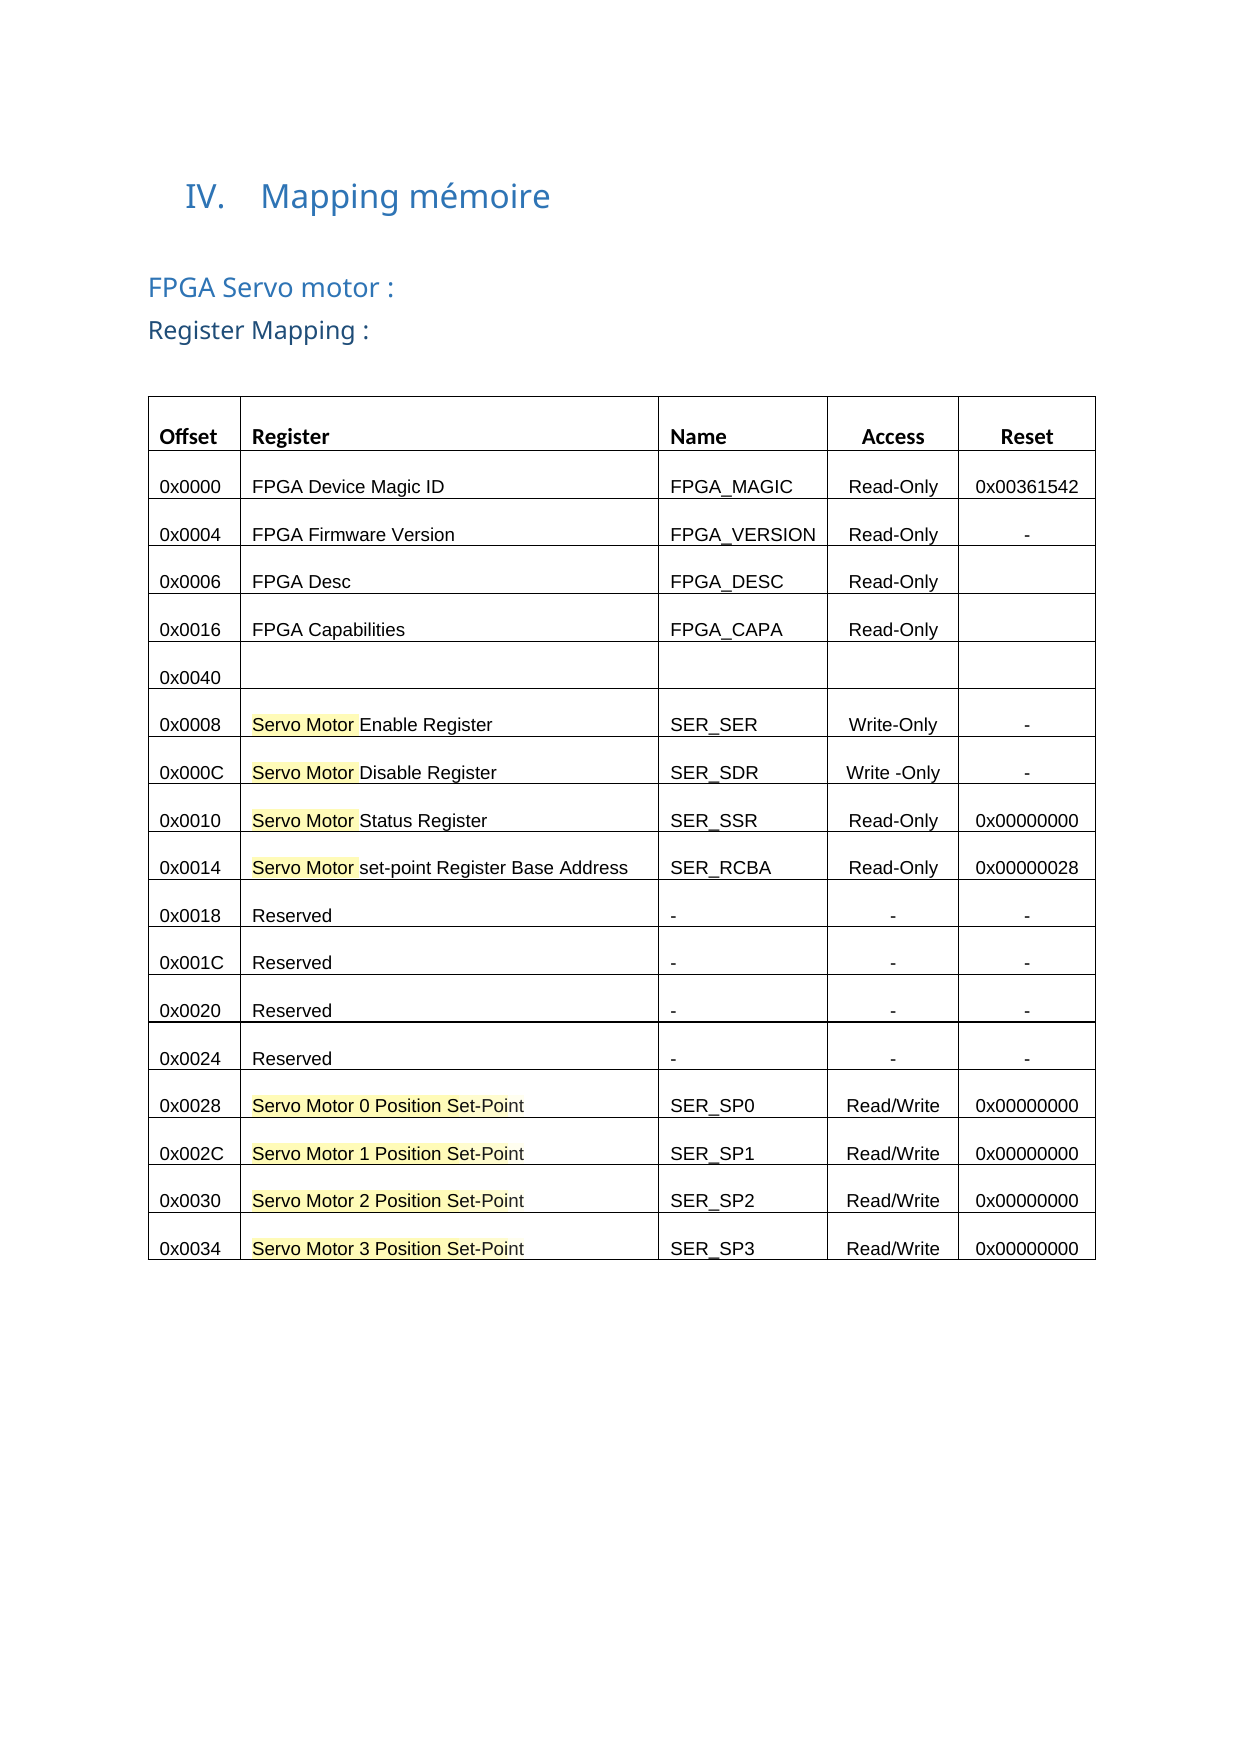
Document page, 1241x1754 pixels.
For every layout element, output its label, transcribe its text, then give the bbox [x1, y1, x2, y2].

table_cell 0x00000028 [959, 832, 1095, 878]
table_cell 0x00000000 [959, 1213, 1095, 1259]
table_cell - [659, 975, 827, 1021]
table_cell Reserved [241, 880, 658, 926]
table_cell Servo Motor 2 Position Set-Point [241, 1165, 658, 1212]
table_header Reset [959, 397, 1095, 450]
table_header Access [828, 397, 958, 450]
table_cell 0x0016 [149, 594, 240, 641]
table_cell 0x0000 [149, 451, 240, 498]
table_cell Servo Motor 1 Position Set-Point [241, 1118, 658, 1164]
table_cell 0x0030 [149, 1165, 240, 1212]
table_cell SER_RCBA [659, 832, 827, 878]
table_cell FPGA_DESC [659, 546, 827, 593]
table_cell FPGA_MAGIC [659, 451, 827, 498]
table_cell [828, 642, 958, 688]
table_cell 0x0024 [149, 1023, 240, 1069]
table_cell [959, 642, 1095, 688]
table_cell FPGA_CAPA [659, 594, 827, 641]
table_cell [959, 546, 1095, 593]
table_cell Servo Motor 3 Position Set-Point [241, 1213, 658, 1259]
table_cell 0x002C [149, 1118, 240, 1164]
table_cell Write -Only [828, 737, 958, 783]
table_cell 0x00361542 [959, 451, 1095, 498]
table_cell - [959, 927, 1095, 974]
table_cell 0x00000000 [959, 1118, 1095, 1164]
table_cell - [828, 880, 958, 926]
table_cell Servo Motor Disable Register [241, 737, 658, 783]
subtitle FPGA Servo motor : [148, 268, 1093, 305]
table_header Name [659, 397, 827, 450]
table_cell [959, 594, 1095, 641]
table_cell FPGA_VERSION [659, 499, 827, 545]
table_cell - [959, 880, 1095, 926]
table_cell FPGA Desc [241, 546, 658, 593]
table_cell 0x00000000 [959, 784, 1095, 831]
table_cell Reserved [241, 975, 658, 1021]
table_cell 0x0004 [149, 499, 240, 545]
table_cell SER_SP3 [659, 1213, 827, 1259]
table_cell 0x0040 [149, 642, 240, 688]
table_cell Servo Motor set-point Register Base Address [241, 832, 658, 878]
table_cell SER_SSR [659, 784, 827, 831]
table_cell - [659, 880, 827, 926]
table_cell FPGA Capabilities [241, 594, 658, 641]
table_cell [659, 642, 827, 688]
table_cell Reserved [241, 1023, 658, 1069]
table_cell Read/Write [828, 1165, 958, 1212]
table_cell 0x0028 [149, 1070, 240, 1117]
table_cell 0x0008 [149, 689, 240, 736]
table_header Register [241, 397, 658, 450]
table_cell SER_SP0 [659, 1070, 827, 1117]
table_cell - [959, 1023, 1095, 1069]
table_cell - [959, 975, 1095, 1021]
table_cell - [959, 737, 1095, 783]
table_cell 0x00000000 [959, 1070, 1095, 1117]
table_cell FPGA Firmware Version [241, 499, 658, 545]
table_cell 0x000C [149, 737, 240, 783]
table_cell Read-Only [828, 784, 958, 831]
table_cell 0x0034 [149, 1213, 240, 1259]
table_cell Servo Motor Enable Register [241, 689, 658, 736]
table_cell 0x0018 [149, 880, 240, 926]
table_cell FPGA Device Magic ID [241, 451, 658, 498]
table_cell Read/Write [828, 1213, 958, 1259]
table_cell [241, 642, 658, 688]
table_cell SER_SP1 [659, 1118, 827, 1164]
table_cell Write-Only [828, 689, 958, 736]
table_header Offset [149, 397, 240, 450]
table_cell - [828, 927, 958, 974]
table_cell Reserved [241, 927, 658, 974]
table_cell Servo Motor 0 Position Set-Point [241, 1070, 658, 1117]
table_cell - [959, 689, 1095, 736]
table_cell - [828, 975, 958, 1021]
table_cell SER_SDR [659, 737, 827, 783]
table_cell - [659, 927, 827, 974]
table_cell - [959, 499, 1095, 545]
table_cell - [659, 1023, 827, 1069]
table_cell Servo Motor Status Register [241, 784, 658, 831]
table_cell 0x0006 [149, 546, 240, 593]
table_cell 0x0010 [149, 784, 240, 831]
table_cell - [828, 1023, 958, 1069]
table_cell Read-Only [828, 832, 958, 878]
table_cell Read/Write [828, 1118, 958, 1164]
table_cell 0x0014 [149, 832, 240, 878]
subtitle Mapping mémoire [185, 173, 1093, 218]
table_cell SER_SER [659, 689, 827, 736]
table_cell Read-Only [828, 451, 958, 498]
table_cell Read-Only [828, 546, 958, 593]
table_cell Read-Only [828, 594, 958, 641]
table_cell Read/Write [828, 1070, 958, 1117]
table_cell SER_SP2 [659, 1165, 827, 1212]
table_cell 0x001C [149, 927, 240, 974]
subtitle Register Mapping : [148, 312, 1093, 346]
table_cell Read-Only [828, 499, 958, 545]
table_cell 0x0020 [149, 975, 240, 1021]
table_cell 0x00000000 [959, 1165, 1095, 1212]
